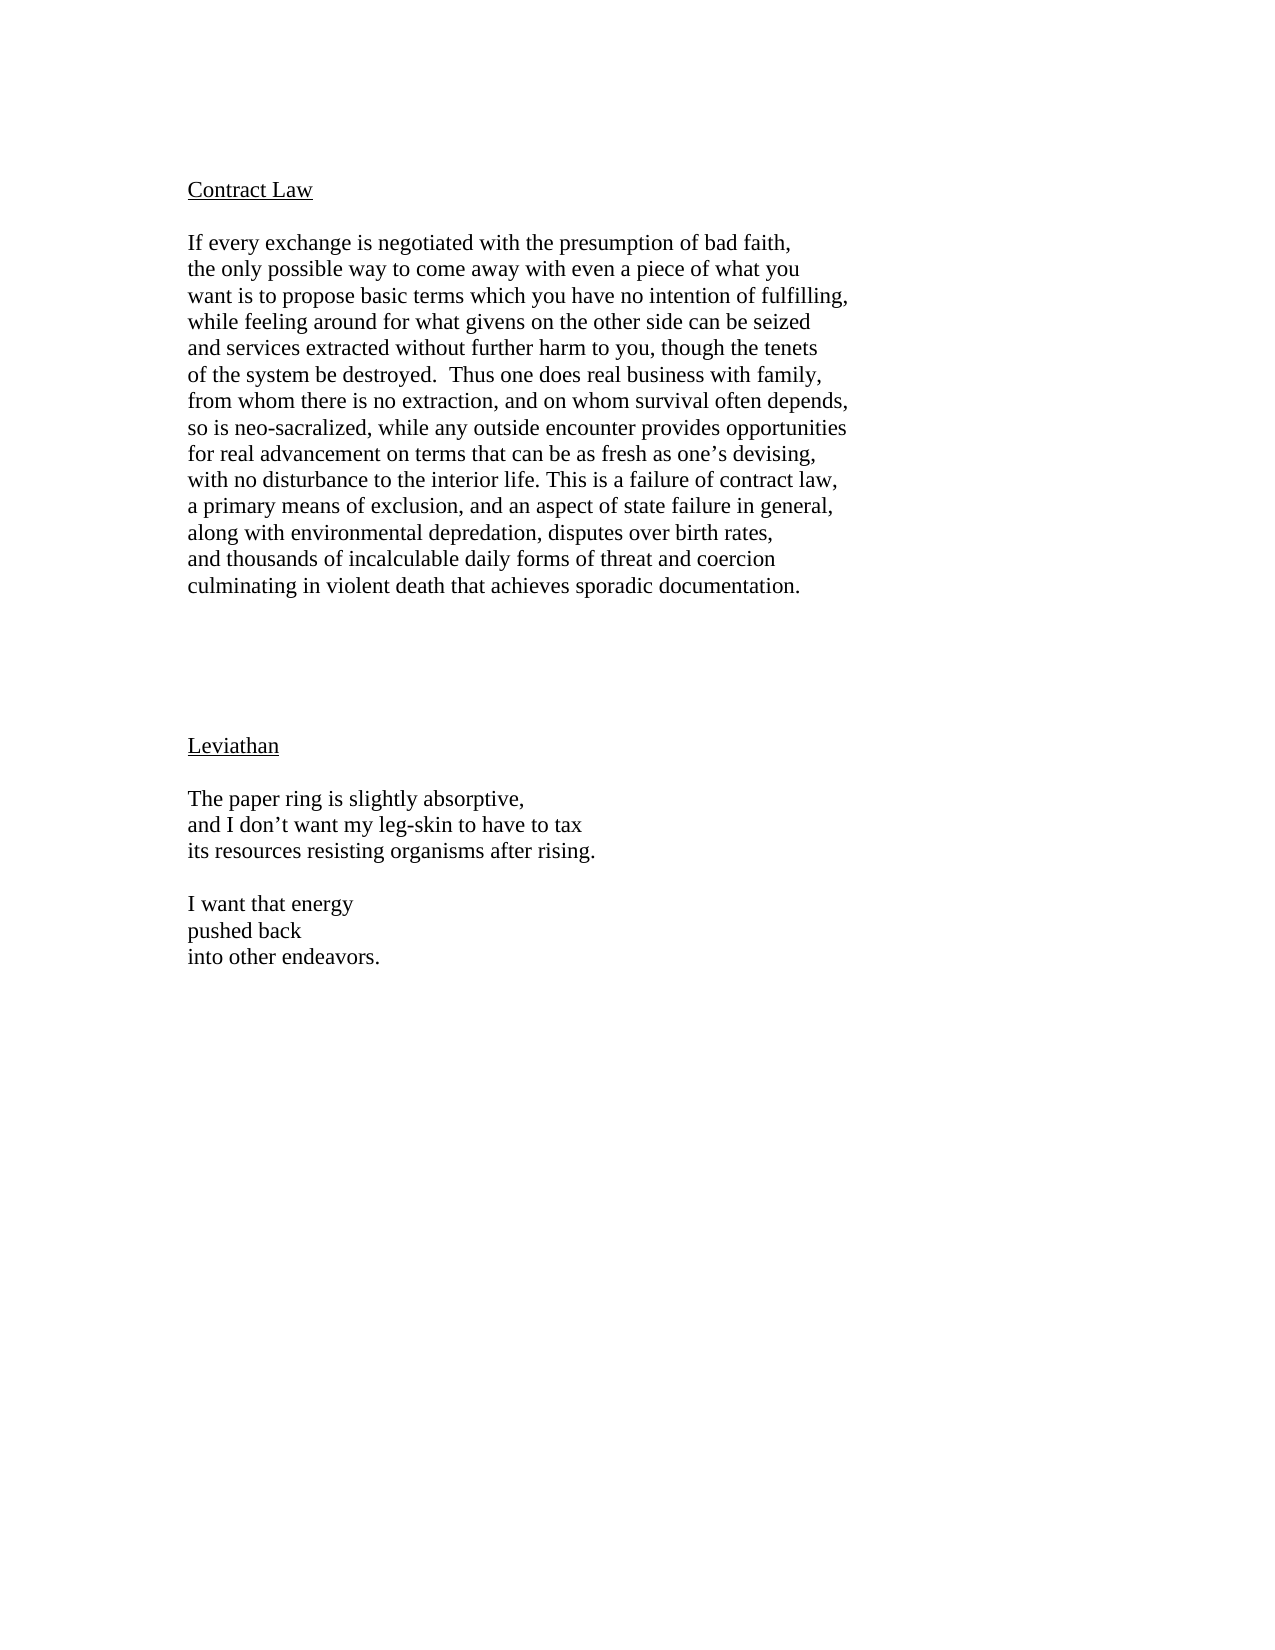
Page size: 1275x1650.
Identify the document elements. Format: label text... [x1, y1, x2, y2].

text from whom there is no extraction, and on whom survival often depends, [187, 387, 1087, 413]
text the only possible way to come away with even a piece of what you [187, 255, 1087, 282]
text and thousands of incalculable daily forms of threat and coercion [187, 545, 1087, 572]
text If every exchange is negotiated with the presumption of bad faith, [187, 229, 1087, 255]
text and services extracted without further harm to you, though the tenets [187, 334, 1087, 361]
text pushed back [187, 917, 1087, 943]
text for real advancement on terms that can be as fresh as one’s devising, [187, 440, 1087, 466]
text want is to propose basic terms which you have no intention of fulfilling, [187, 282, 1087, 308]
text The paper ring is slightly absorptive, [187, 785, 1087, 811]
text of the system be destroyed. Thus one does real business with family, [187, 361, 1087, 387]
text a primary means of exclusion, and an aspect of state failure in general, [187, 493, 1087, 519]
text and I don’t want my leg-skin to have to tax [187, 811, 1087, 838]
text culminating in violent death that achieves sporadic documentation. [187, 572, 1087, 598]
subtitle Leviathan [187, 732, 1087, 758]
text while feeling around for what givens on the other side can be seized [187, 308, 1087, 334]
text into other endeavors. [187, 943, 1087, 969]
text I want that energy [187, 890, 1087, 917]
text Contract Law [187, 176, 1087, 203]
text with no disturbance to the interior life. This is a failure of contract law, [187, 466, 1087, 493]
text so is neo-sacralized, while any outside encounter provides opportunities [187, 413, 1087, 440]
text its resources resisting organisms after rising. [187, 838, 1087, 864]
text along with environmental depredation, disputes over birth rates, [187, 519, 1087, 545]
